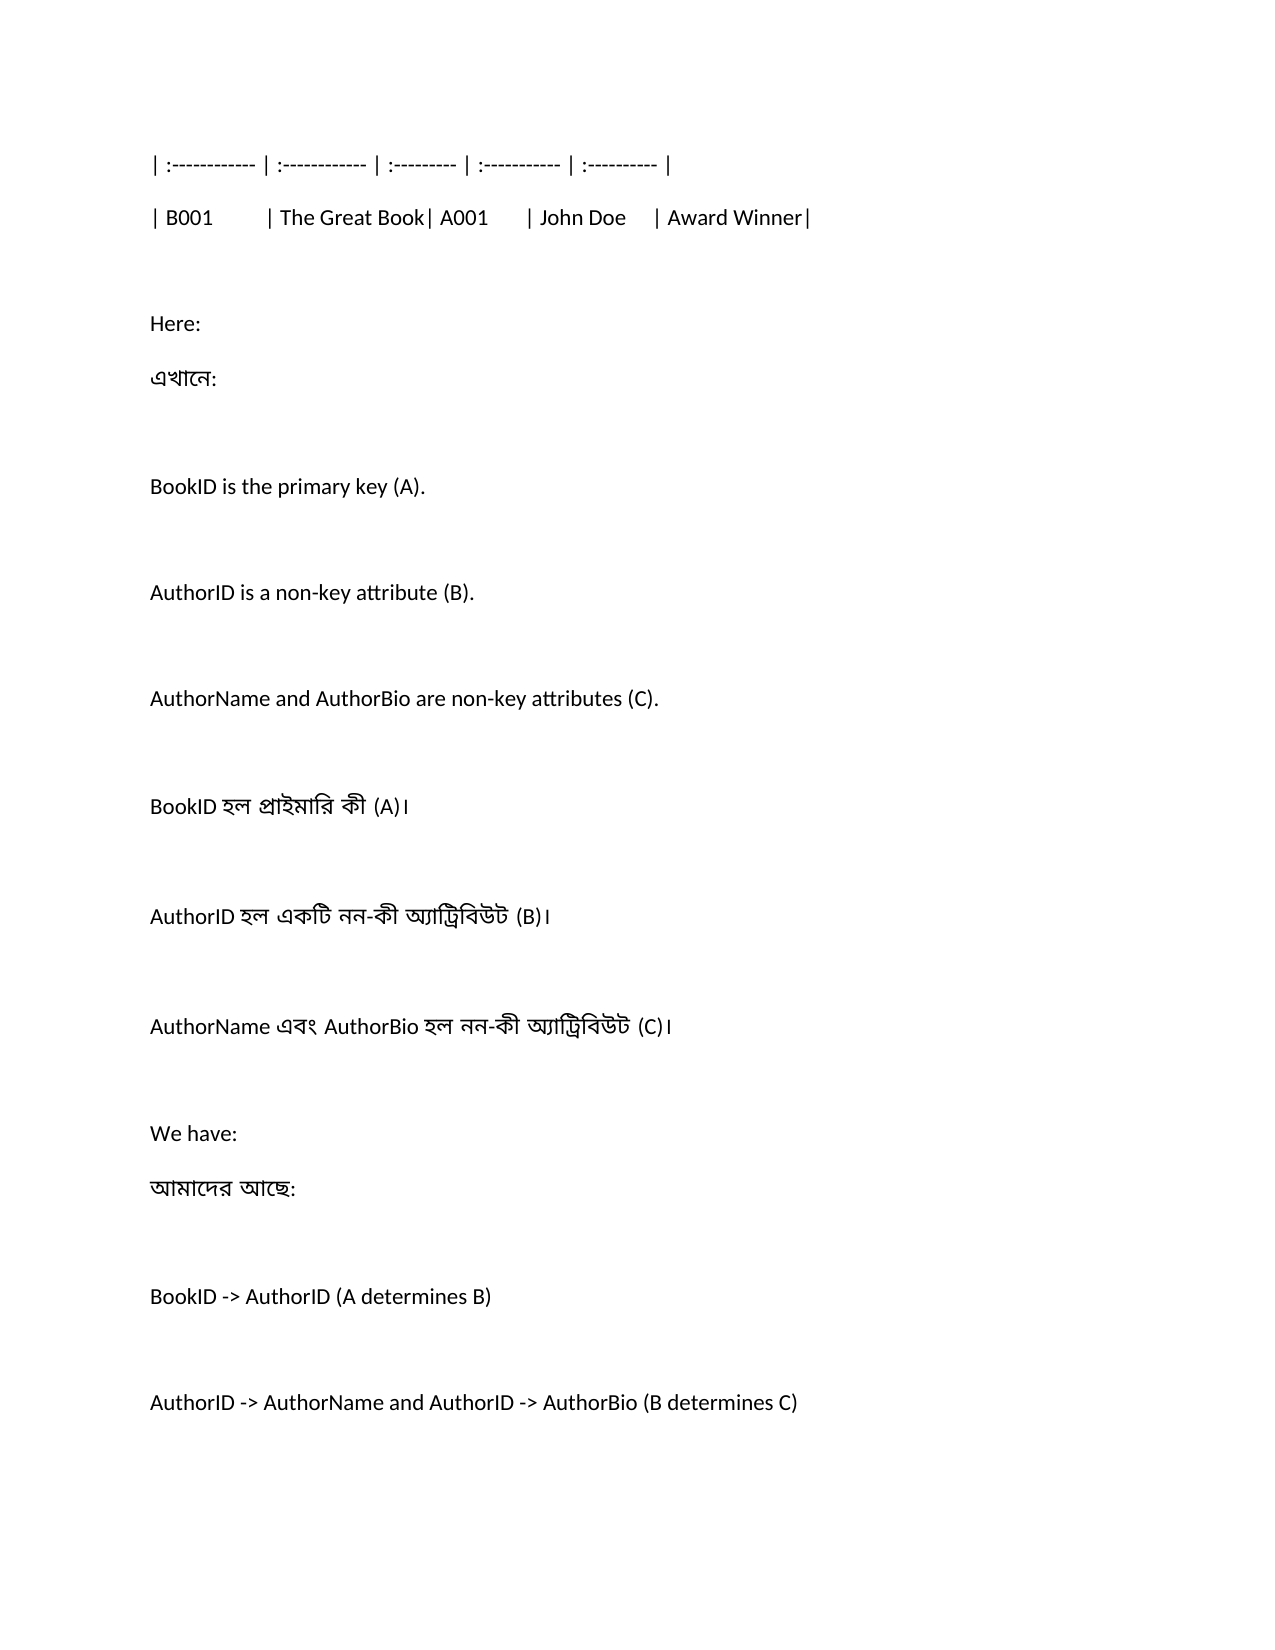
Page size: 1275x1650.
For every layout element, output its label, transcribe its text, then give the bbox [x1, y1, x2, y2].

text BookID -> AuthorID (A determines B) [150, 1282, 1125, 1310]
text আমাদের আছে: [150, 1172, 1125, 1204]
text Here: [150, 309, 1125, 337]
text AuthorID is a non-key attribute (B). [150, 578, 1125, 606]
text AuthorName and AuthorBio are non-key attributes (C). [150, 684, 1125, 712]
text AuthorID -> AuthorName and AuthorID -> AuthorBio (B determines C) [150, 1388, 1125, 1416]
text BookID is the primary key (A). [150, 472, 1125, 500]
text We have: [150, 1119, 1125, 1147]
text | :------------ | :------------ | :--------- | :----------- | :---------- | [150, 150, 1125, 178]
text | B001 | The Great Book| A001 | John Doe | Award Winner| [150, 203, 1125, 231]
text AuthorName এবং AuthorBio হল নন-কী অ্যাট্রিবিউট (C)। [150, 1009, 1125, 1041]
text BookID হল প্রাইমারি কী (A)। [150, 790, 1125, 821]
text AuthorID হল একটি নন-কী অ্যাট্রিবিউট (B)। [150, 900, 1125, 931]
text এখানে: [150, 362, 1125, 393]
